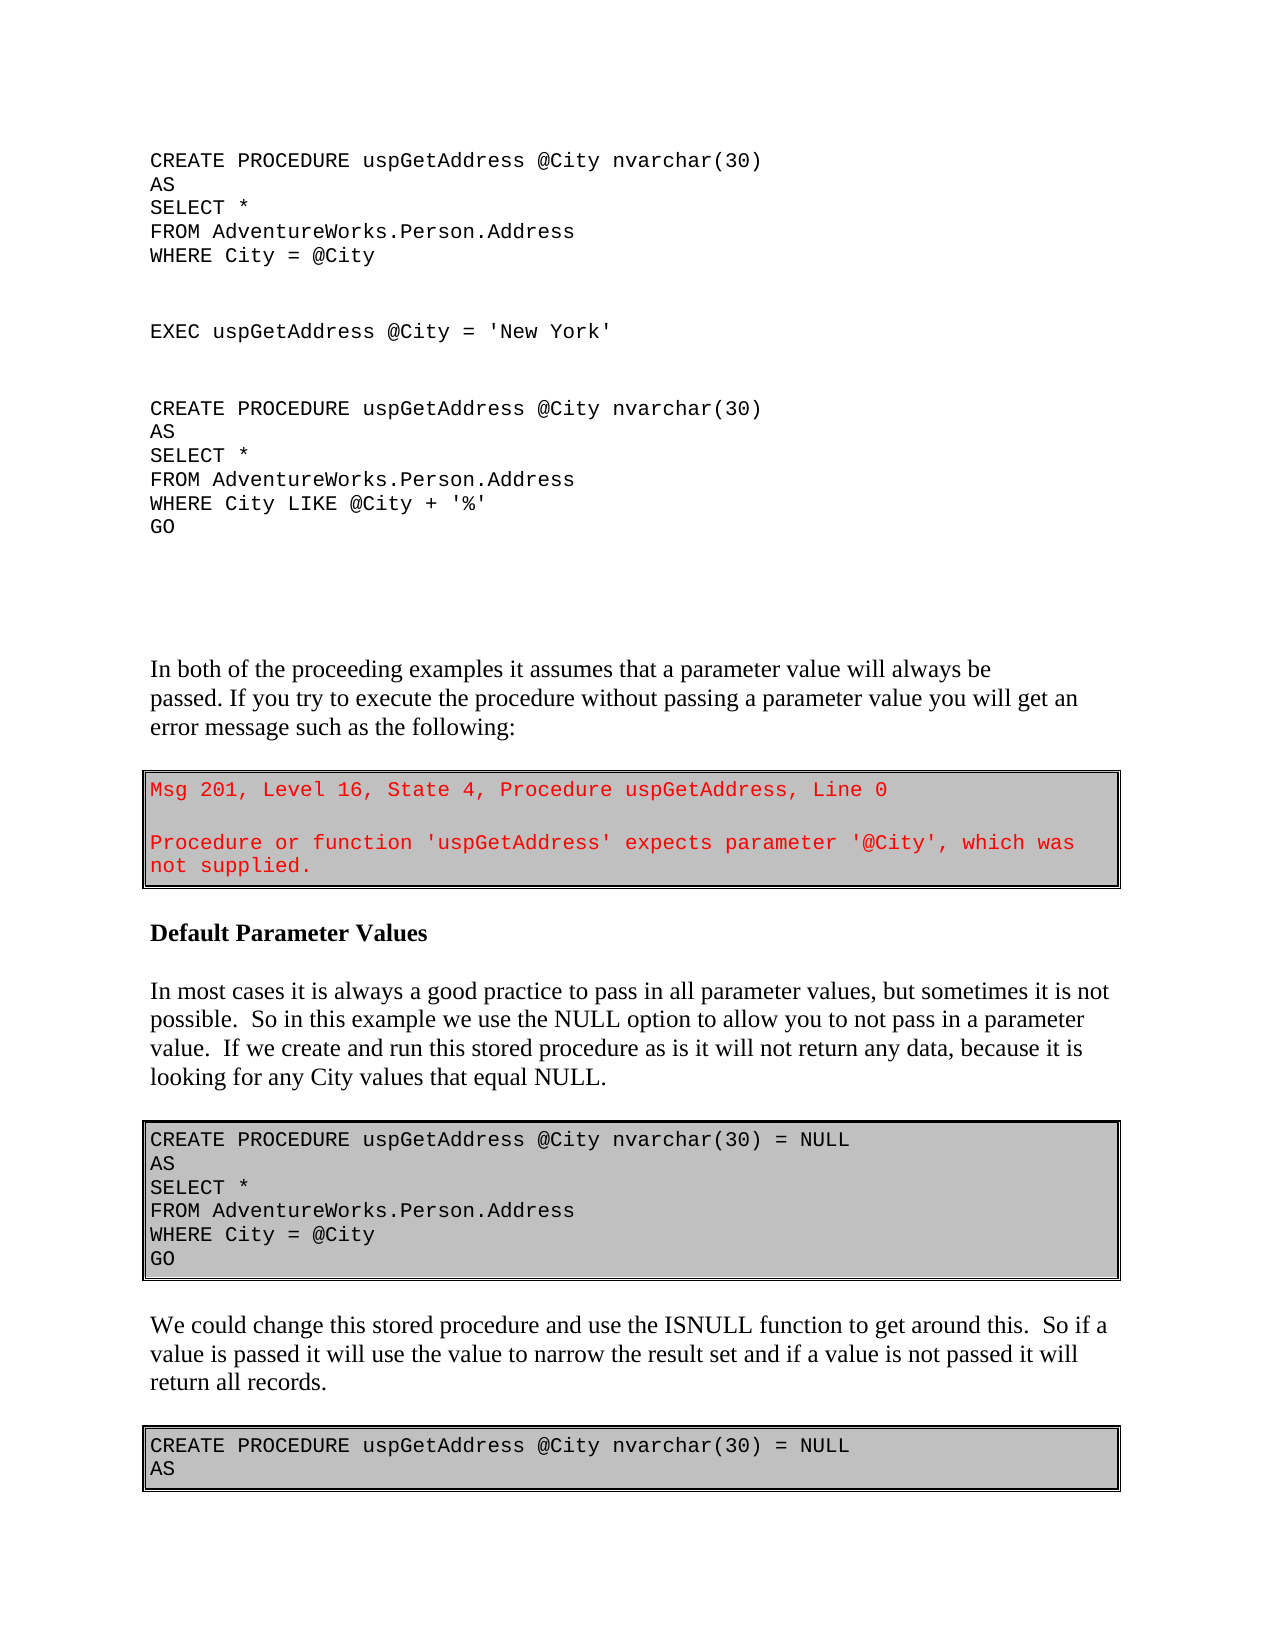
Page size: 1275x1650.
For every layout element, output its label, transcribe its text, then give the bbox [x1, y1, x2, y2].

text AS [150, 174, 1125, 197]
text CREATE PROCEDURE uspGetAddress @City nvarchar(30) [150, 150, 1125, 174]
text AS [150, 422, 1125, 445]
table_header CREATE PROCEDURE uspGetAddress @City nvarchar(30) = NULL AS SELECT * FROM AdventureWorks.Person.Address WHERE City = @City GO [146, 1123, 1117, 1277]
text CREATE PROCEDURE uspGetAddress @City nvarchar(30) [150, 398, 1125, 422]
text GO [150, 516, 1125, 540]
text SELECT * [150, 445, 1125, 469]
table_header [146, 1429, 1117, 1488]
text SELECT * [150, 197, 1125, 221]
text In both of the proceeding examples it assumes that a parameter value will always be passed. If you try to execute the procedure without passing a parameter value you will get an error message such as the following: [150, 654, 1125, 740]
text WHERE City = @City [150, 244, 1125, 268]
text Default Parameter Values [150, 918, 1125, 947]
text FROM AdventureWorks.Person.Address [150, 221, 1125, 244]
text FROM AdventureWorks.Person.Address [150, 469, 1125, 492]
table_header Msg 201, Level 16, State 4, Procedure uspGetAddress, Line 0 Procedure or function 'uspGetAddress' expects parameter '@City', which was not supplied. [146, 773, 1117, 885]
text EXEC uspGetAddress @City = 'New York' [150, 321, 1125, 345]
text In most cases it is always a good practice to pass in all parameter values, but sometimes it is not possible. So in this example we use the NULL option to allow you to not pass in a parameter value. If we create and run this stored procedure as is it will not return any data, because it is looking for any City values that equal NULL. [150, 976, 1125, 1091]
text We could change this stored procedure and use the ISNULL function to get around this. So if a value is passed it will use the value to narrow the result set and if a value is not passed it will return all records. [150, 1310, 1125, 1396]
text WHERE City LIKE @City + '%' [150, 492, 1125, 516]
